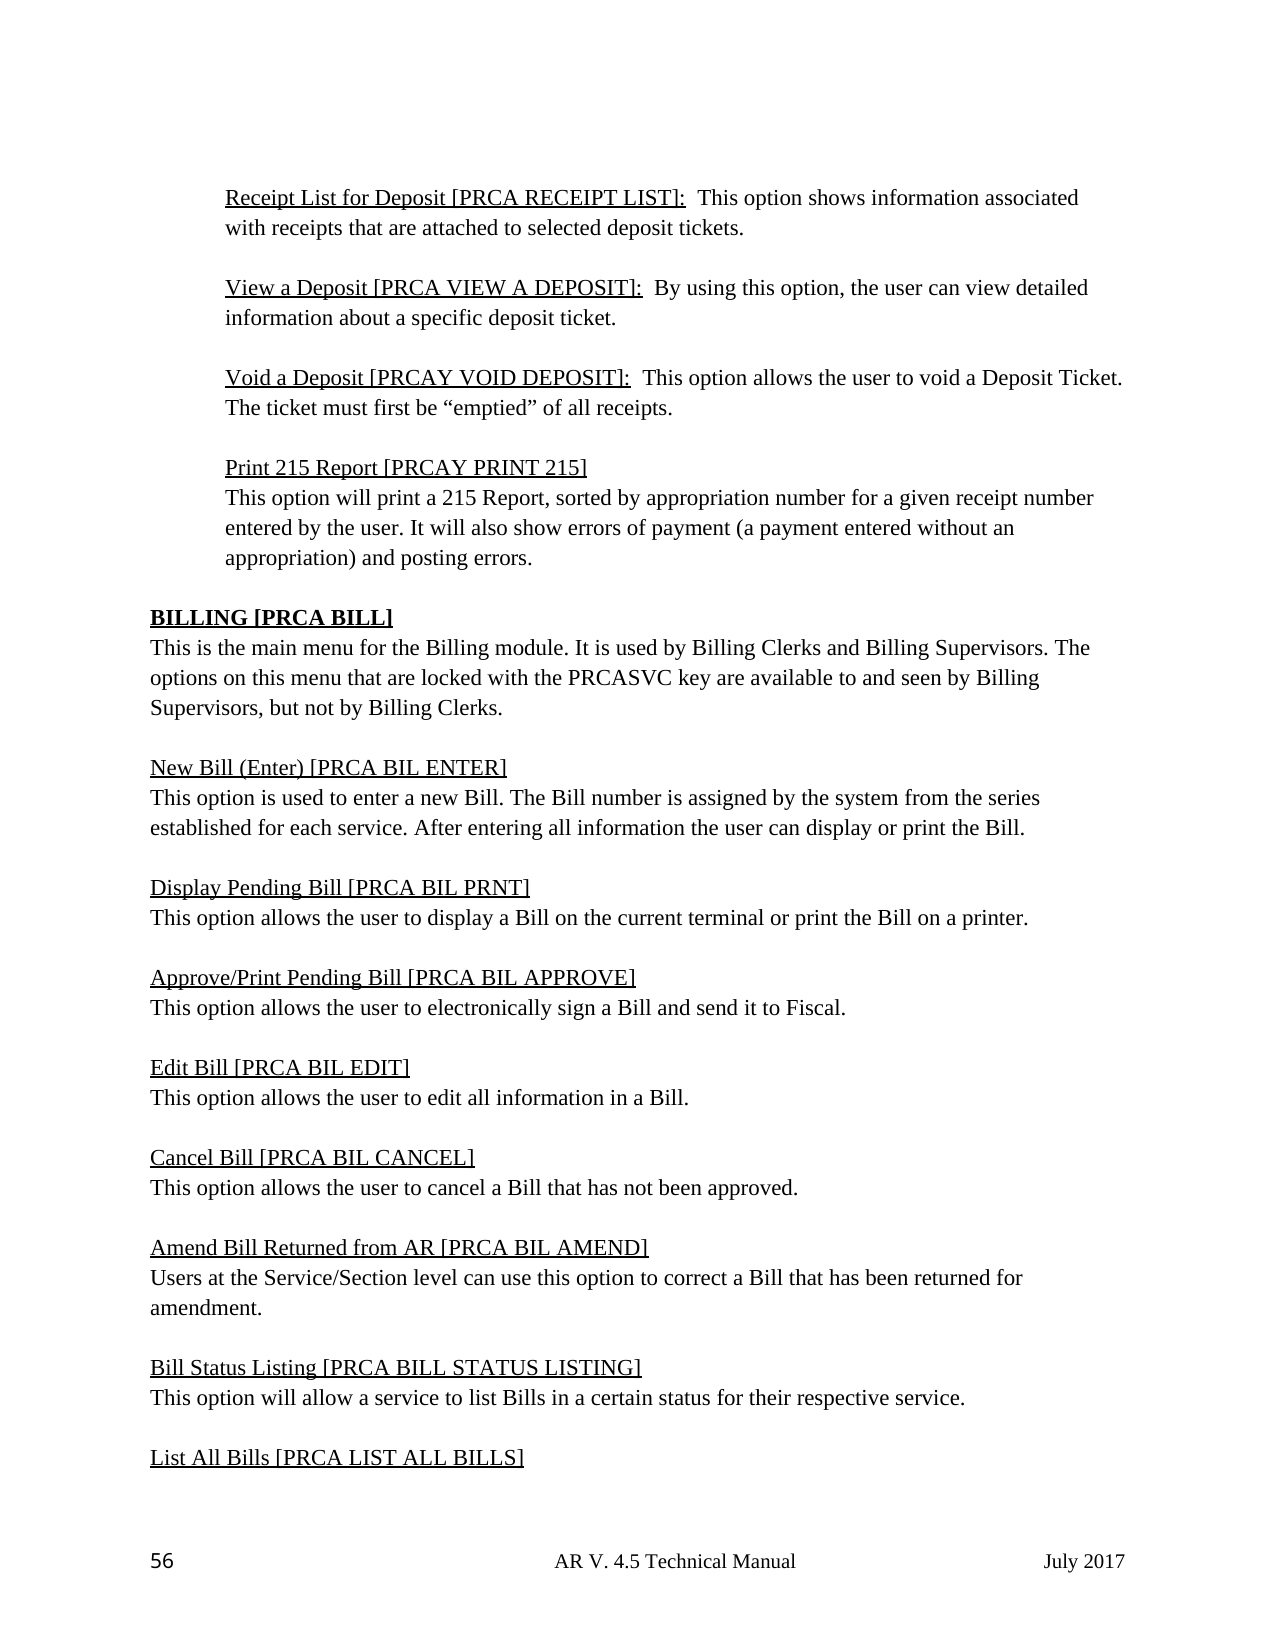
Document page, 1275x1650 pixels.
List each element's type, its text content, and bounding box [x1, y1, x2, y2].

text Display Pending Bill [PRCA BIL PRNT] [150, 870, 1125, 900]
text This option will allow a service to list Bills in a certain status for their respective service. [150, 1380, 1125, 1410]
text Print 215 Report [PRCAY PRINT 215] [225, 450, 1125, 480]
text This option allows the user to cancel a Bill that has not been approved. [150, 1170, 1125, 1200]
text This option will print a 215 Report, sorted by appropriation number for a given receipt number entered by the user. It will also show errors of payment (a payment entered without an appropriation) and posting errors. [225, 480, 1125, 570]
text Users at the Service/Section level can use this option to correct a Bill that has been returned for amendment. [150, 1260, 1125, 1320]
text New Bill (Enter) [PRCA BIL ENTER] [150, 750, 1125, 780]
text This option allows the user to display a Bill on the current terminal or print the Bill on a printer. [150, 900, 1125, 930]
text This option is used to enter a new Bill. The Bill number is assigned by the system from the series established for each service. After entering all information the user can display or print the Bill. [150, 780, 1125, 840]
text Bill Status Listing [PRCA BILL STATUS LISTING] [150, 1350, 1125, 1380]
text Amend Bill Returned from AR [PRCA BIL AMEND] [150, 1230, 1125, 1260]
text Approve/Print Pending Bill [PRCA BIL APPROVE] [150, 960, 1125, 990]
text List All Bills [PRCA LIST ALL BILLS] [150, 1440, 1125, 1470]
text This option allows the user to edit all information in a Bill. [150, 1080, 1125, 1110]
text View a Deposit [PRCA VIEW A DEPOSIT]: By using this option, the user can view detailed information about a specific deposit ticket. [225, 270, 1125, 330]
text Receipt List for Deposit [PRCA RECEIPT LIST]: This option shows information associated with receipts that are attached to selected deposit tickets. [225, 180, 1125, 240]
text Cancel Bill [PRCA BIL CANCEL] [150, 1140, 1125, 1170]
text This is the main menu for the Billing module. It is used by Billing Clerks and Billing Supervisors. The options on this menu that are locked with the PRCASVC key are available to and seen by Billing Supervisors, but not by Billing Clerks. [150, 630, 1125, 720]
text Void a Deposit [PRCAY VOID DEPOSIT]: This option allows the user to void a Deposit Ticket. The ticket must first be “emptied” of all receipts. [225, 360, 1125, 420]
text BILLING [PRCA BILL] [150, 600, 1125, 630]
text This option allows the user to electronically sign a Bill and send it to Fiscal. [150, 990, 1125, 1020]
text Edit Bill [PRCA BIL EDIT] [150, 1050, 1125, 1080]
